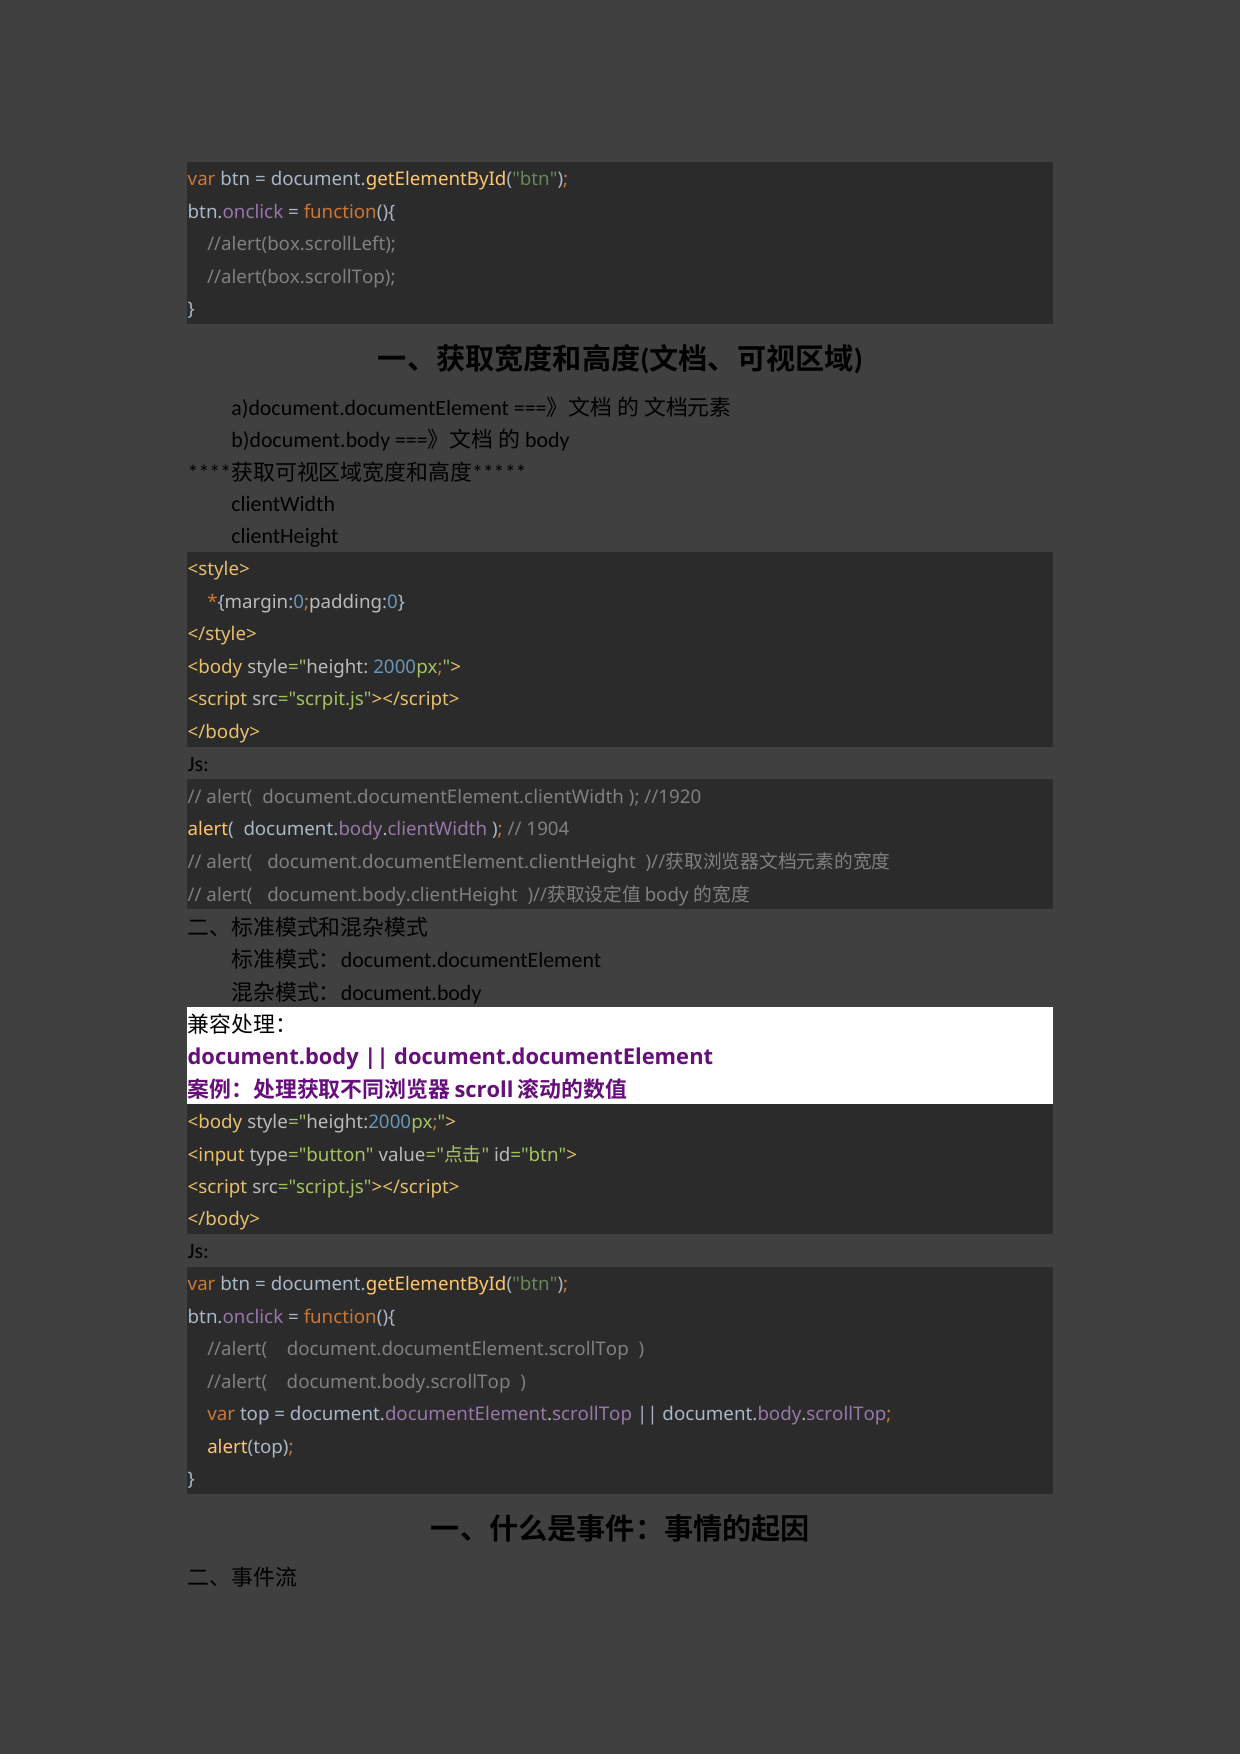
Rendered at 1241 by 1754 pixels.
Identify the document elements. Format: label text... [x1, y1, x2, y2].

text 一、什么是事件：事情的起因 [187, 1494, 1053, 1559]
text 混杂模式：document.body [187, 974, 1053, 1007]
text <style> *{margin:0;padding:0} </style> <body style="height: 2000px;"> <script src="scrpit.js"></script> </body> [187, 552, 1053, 747]
text 二、标准模式和混杂模式 [187, 909, 1053, 942]
text 案例：处理获取不同浏览器scroll滚动的数值 [187, 1072, 1053, 1104]
text a)document.documentElement ===》文档 的 文档元素 [187, 389, 1053, 422]
text // alert( document.documentElement.clientWidth ); //1920 alert( document.body.clientWidth ); // 1904 // alert( document.documentElement.clientHeight )//获取浏览器文档元素的宽度 // alert( document.body.clientHeight )//获取设定值body 的宽度 [187, 779, 1053, 909]
text <body style="height:2000px;"> <input type="button" value="点击" id="btn"> <script src="script.js"></script> </body> [187, 1104, 1053, 1234]
text 一、获取宽度和高度(文档、可视区域) [187, 324, 1053, 389]
text ****获取可视区域宽度和高度***** [187, 454, 1053, 487]
text var btn = document.getElementById("btn"); btn.onclick = function(){ //alert(box.scrollLeft); //alert(box.scrollTop); } [187, 162, 1053, 324]
text var btn = document.getElementById("btn"); btn.onclick = function(){ //alert( document.documentElement.scrollTop ) //alert( document.body.scrollTop ) var top = document.documentElement.scrollTop || document.body.scrollTop; alert(top); } [187, 1267, 1053, 1494]
text 标准模式：document.documentElement [187, 942, 1053, 974]
text b)document.body ===》文档 的 body [187, 422, 1053, 454]
text clientWidth [187, 487, 1053, 519]
text Js: [187, 1234, 1053, 1267]
text 二、事件流 [187, 1559, 1053, 1592]
text 兼容处理： [187, 1007, 1053, 1039]
text clientHeight [187, 519, 1053, 552]
text Js: [187, 747, 1053, 779]
text document.body || document.documentElement [187, 1039, 1053, 1072]
